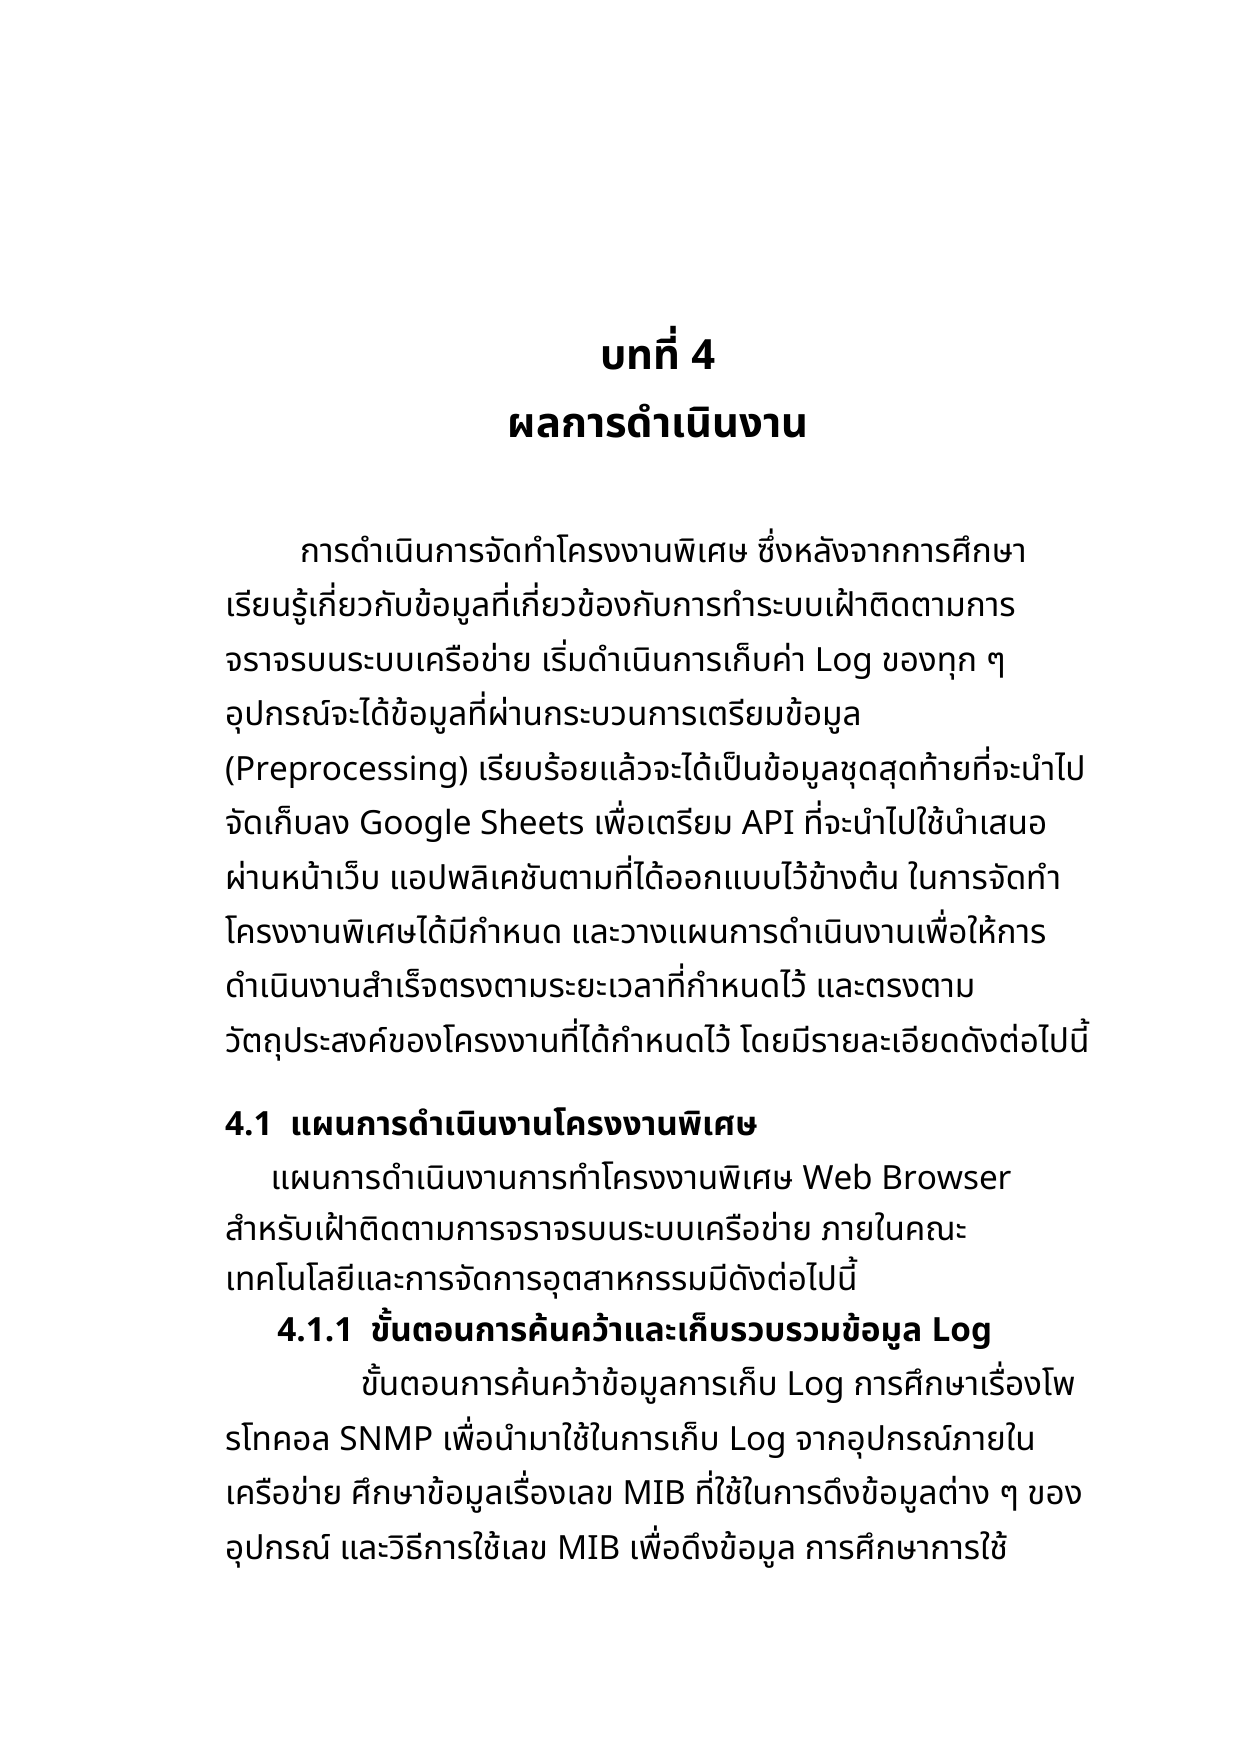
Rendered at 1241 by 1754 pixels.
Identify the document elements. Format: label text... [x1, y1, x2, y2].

text ผลการดำเนินงาน [225, 393, 1090, 456]
text แผนการดำเนินงานการทำโครงงานพิเศษ Web Browser สำหรับเฝ้าติดตามการจราจรบนระบบเครือข่าย ภายในคณะเทคโนโลยีและการจัดการอุตสาหกรรมมีดังต่อไปนี้ [225, 1154, 1090, 1305]
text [225, 1360, 1090, 1574]
text การดำเนินการจัดทำโครงงานพิเศษ ซึ่งหลังจากการศึกษาเรียนรู้เกี่ยวกับข้อมูลที่เกี่ยวข้องกับการทำระบบเฝ้าติดตามการจราจรบนระบบเครือข่าย เริ่มดำเนินการเก็บค่า Log ของทุก ๆ อุปกรณ์จะได้ข้อมูลที่ผ่านกระบวนการเตรียมข้อมูล (Preprocessing) เรียบร้อยแล้วจะได้เป็นข้อมูลชุดสุดท้ายที่จะนำไปจัดเก็บลง Google Sheets เพื่อเตรียม API ที่จะนำไปใช้นำเสนอผ่านหน้าเว็บ แอปพลิเคชันตามที่ได้ออกแบบไว้ข้างต้น ในการจัดทำโครงงานพิเศษได้มีกำหนด และวางแผนการดำเนินงานเพื่อให้การดำเนินงานสำเร็จตรงตามระยะเวลาที่กำหนดไว้ และตรงตามวัตถุประสงค์ของโครงงานที่ได้กำหนดไว้ โดยมีรายละเอียดดังต่อไปนี้ [225, 527, 1090, 1067]
subtitle 4.1 แผนการดำเนินงานโครงงานพิเศษ [225, 1099, 1090, 1150]
text 4.1.1 ขั้นตอนการค้นคว้าและเก็บรวบรวมข้อมูล Log [225, 1305, 1090, 1356]
subtitle บทที่ 4 [225, 325, 1090, 388]
